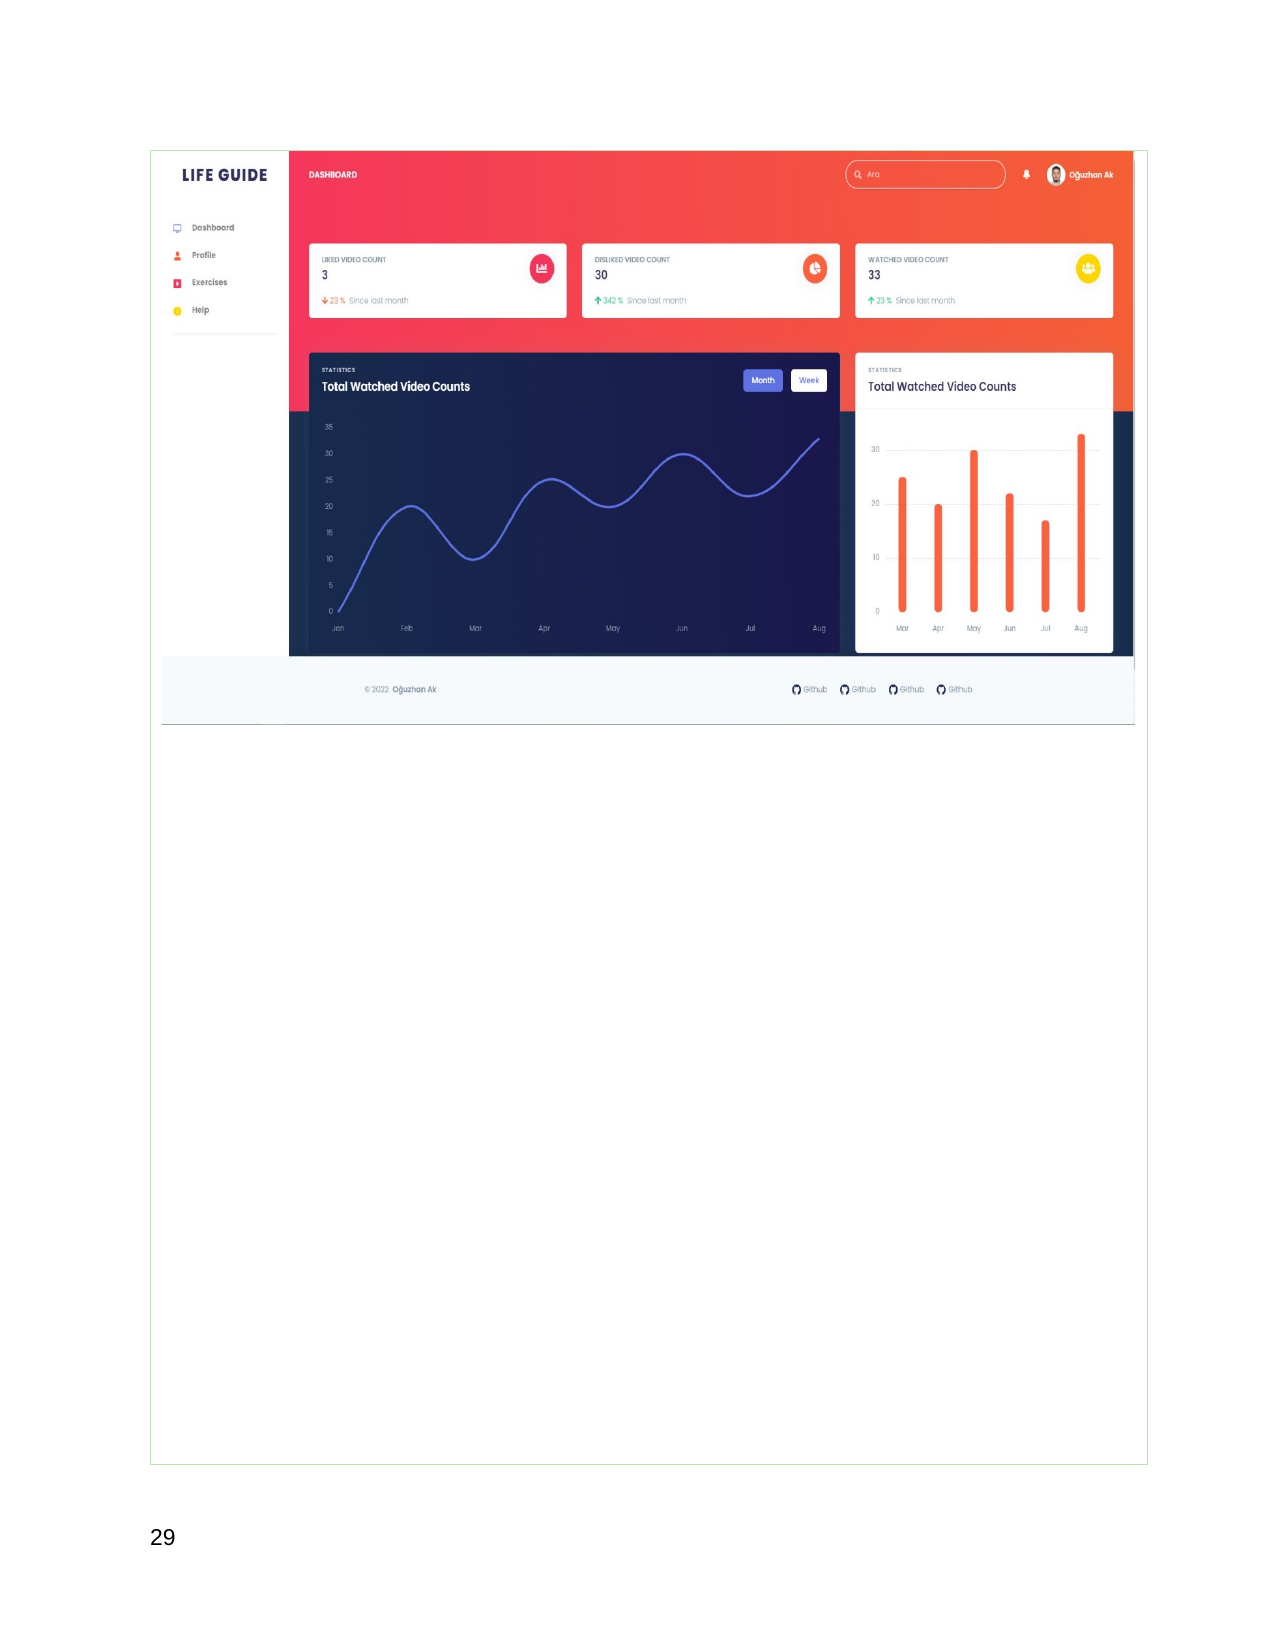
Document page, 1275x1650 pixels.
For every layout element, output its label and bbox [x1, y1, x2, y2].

table_header [151, 151, 1147, 1464]
picture [161, 151, 1136, 725]
